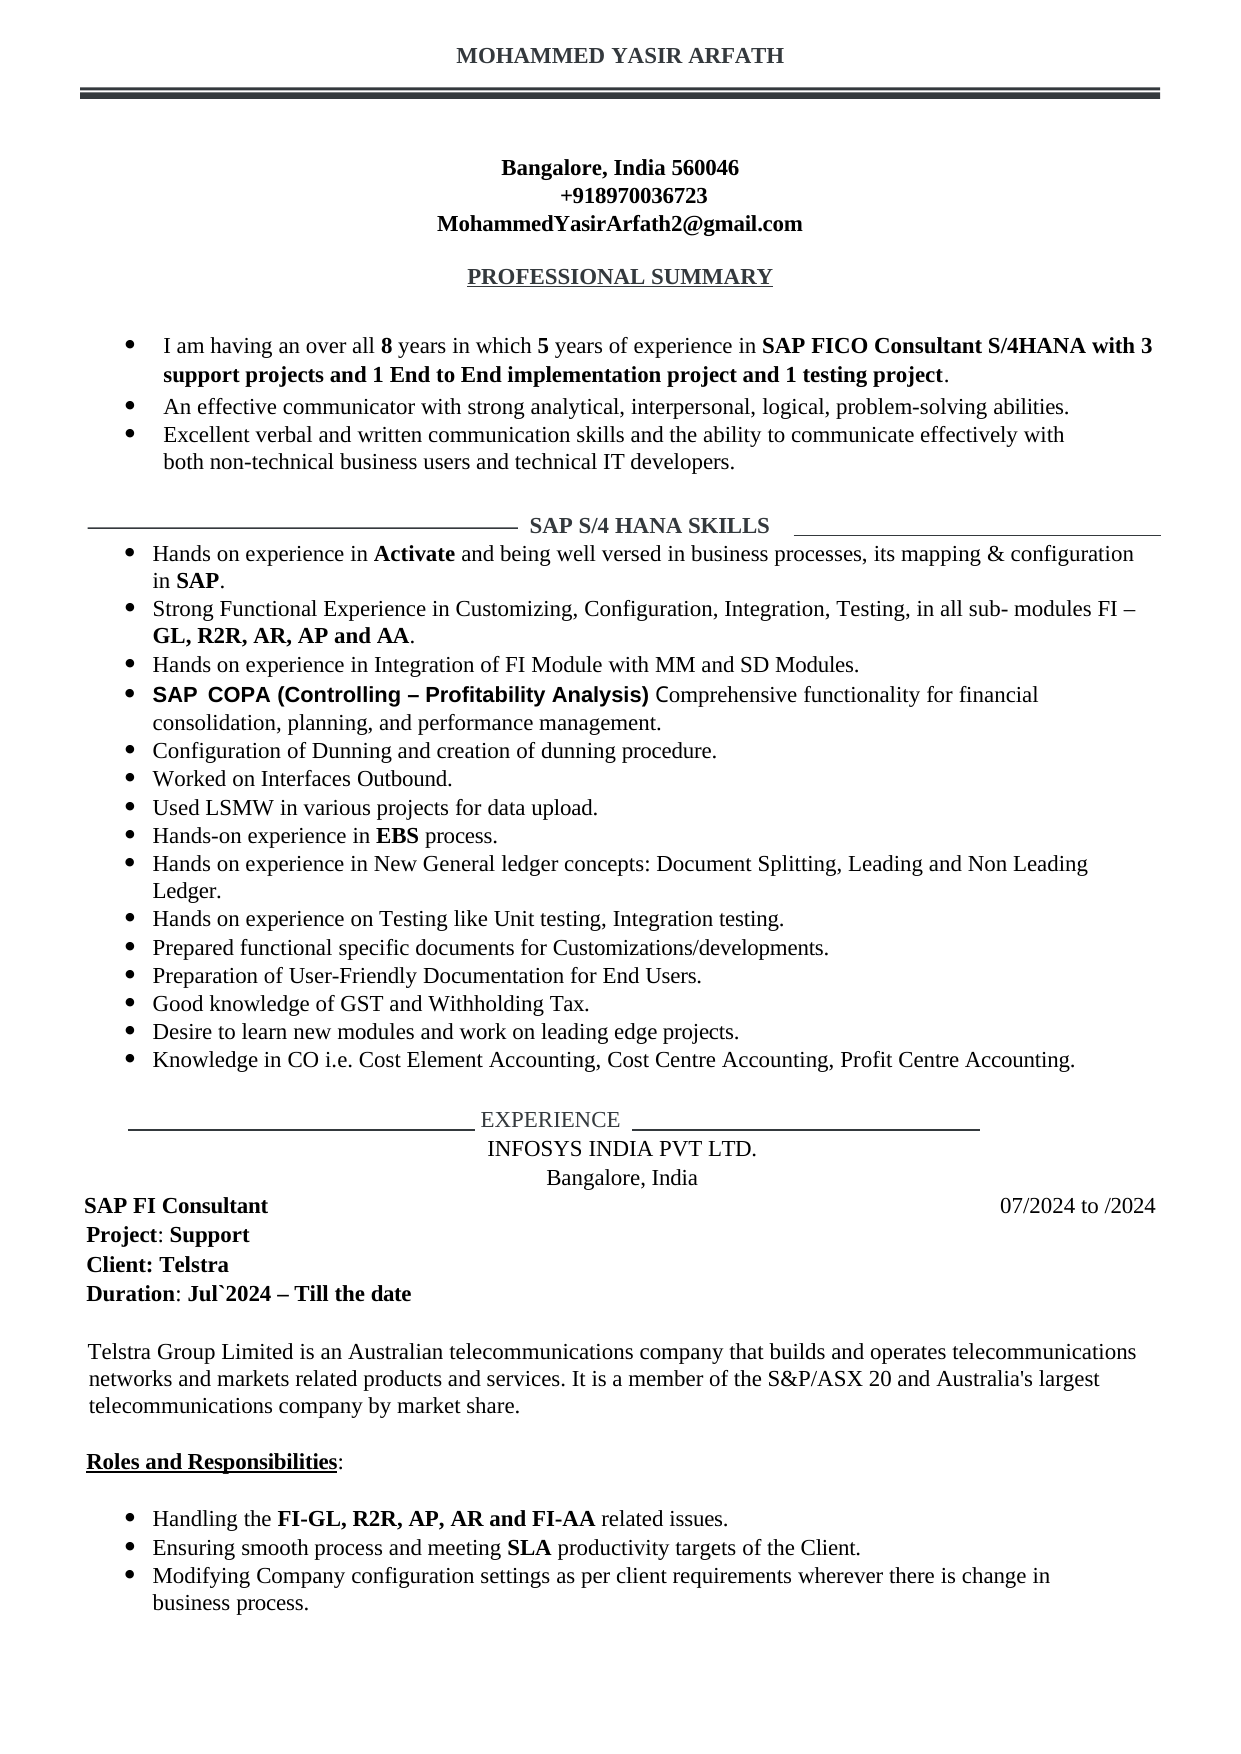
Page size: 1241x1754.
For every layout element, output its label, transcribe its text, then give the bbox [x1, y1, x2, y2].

list Knowledge in CO i.e. Cost Element Accounting, Cost Centre Accounting, Profit Centre Accounting. [126, 1046, 1166, 1073]
list Strong Functional Experience in Customizing, Configuration, Integration, Testing, in all sub- modules FI – [126, 595, 1166, 622]
text SAP FI Consultant 07/2024 to /2024 [74, 1192, 1166, 1218]
text INFOSYS INDIA PVT LTD. [354, 1135, 890, 1162]
list SAP COPA (Controlling – Profitability Analysis) Comprehensive functionality for financial consolidation, planning, and performance management. [125, 679, 1042, 735]
list Desire to learn new modules and work on leading edge projects. [126, 1018, 1166, 1045]
text MohammedYasirArfath2@gmail.com PROFESSIONAL SUMMARY [350, 210, 890, 289]
list Used LSMW in various projects for data upload. [126, 794, 1166, 821]
list An effective communicator with strong analytical, interpersonal, logical, problem-solving abilities. [126, 393, 1166, 420]
list I am having an over all 8 years in which 5 years of experience in SAP FICO Consultant S/4HANA with 3 support projects and 1 End to End implementation project and 1 testing project. [126, 333, 1153, 388]
subtitle Project: Support Client: Telstra [86, 1221, 313, 1277]
text +918970036723 [378, 182, 890, 208]
list Hands on experience in New General ledger concepts: Document Splitting, Leading and Non Leading Ledger. [125, 850, 1089, 903]
text Bangalore, India [78, 1163, 1166, 1190]
subtitle SAP S/4 HANA SKILLS [529, 512, 1166, 538]
list Hands on experience on Testing like Unit testing, Integration testing. [126, 905, 1166, 932]
subtitle Roles and Responsibilities: [86, 1448, 1166, 1475]
list Hands-on experience in EBS process. [126, 822, 1166, 849]
list Excellent verbal and written communication skills and the ability to communicate effectively with both non-technical business users and technical IT developers. [126, 421, 1111, 474]
text Telstra Group Limited is an Australian telecommunications company that builds and operates telecommunications networks and markets related products and services. It is a member of the S&P/ASX 20 and Australia's largest telecommunications company by market share. [87, 1338, 1166, 1418]
subtitle GL, R2R, AR, AP and AA. [152, 622, 1166, 649]
list Hands on experience in Activate and being well versed in business processes, its mapping & configuration in SAP. [125, 540, 1134, 593]
list Good knowledge of GST and Withholding Tax. [126, 990, 1166, 1017]
list Preparation of User-Friendly Documentation for End Users. [126, 962, 1166, 988]
list Configuration of Dunning and creation of dunning procedure. [126, 737, 1166, 764]
text Bangalore, India 560046 [351, 153, 890, 180]
text EXPERIENCE [74, 1107, 1034, 1133]
text Duration: Jul`2024 – Till the date [86, 1281, 1166, 1306]
list Prepared functional specific documents for Customizations/developments. [126, 933, 1166, 960]
subtitle MOHAMMED YASIR ARFATH [350, 42, 890, 68]
list Handling the FI-GL, R2R, AP, AR and FI-AA related issues. [126, 1506, 1166, 1532]
list Worked on Interfaces Outbound. [126, 765, 1166, 792]
list Ensuring smooth process and meeting SLA productivity targets of the Client. [126, 1534, 1166, 1560]
list Modifying Company configuration settings as per client requirements wherever there is change in business process. [125, 1562, 1133, 1615]
list Hands on experience in Integration of FI Module with MM and SD Modules. [126, 651, 1166, 677]
